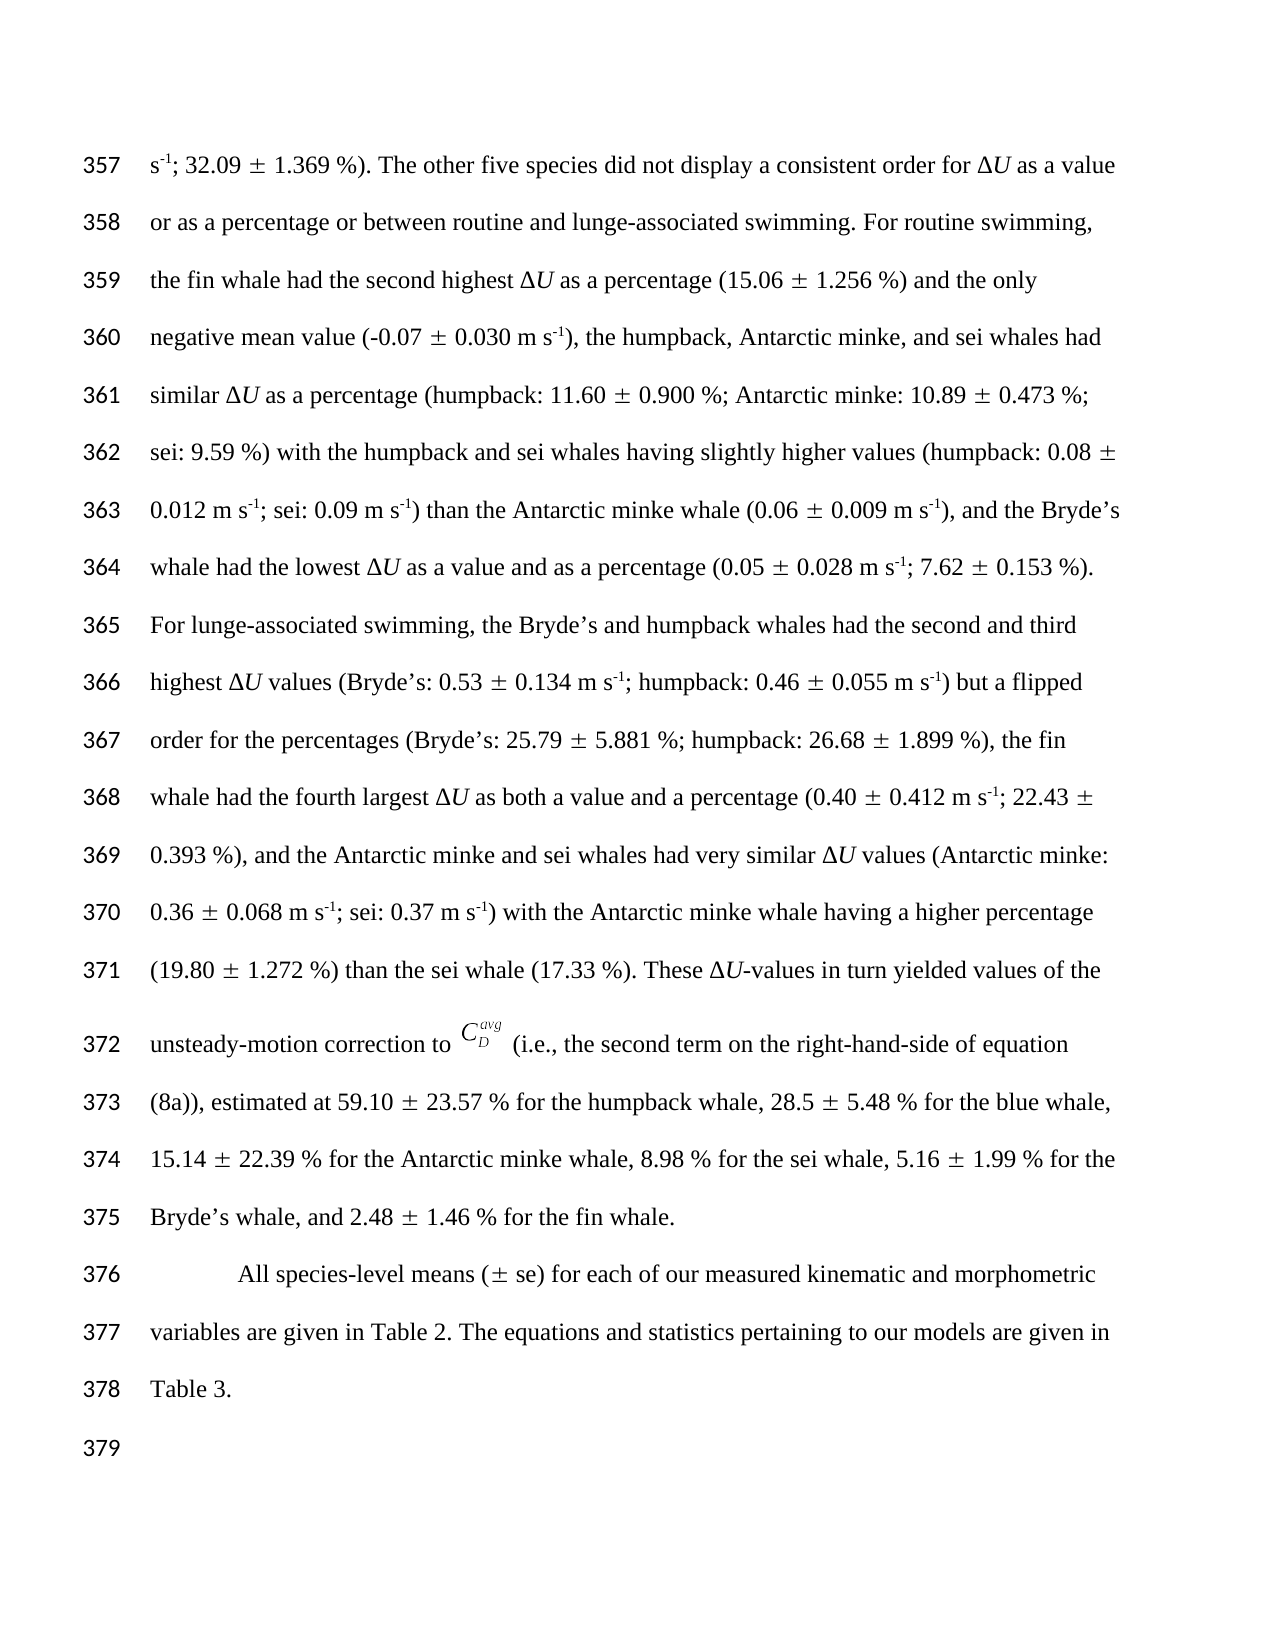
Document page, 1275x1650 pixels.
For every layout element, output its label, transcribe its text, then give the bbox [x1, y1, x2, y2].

text All species-level means ( se) for each of our measured kinematic and morphometric variables are given in Table 2. The equations and statistics pertaining to our models are given in Table 3. [150, 1259, 1125, 1403]
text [150, 150, 1125, 1231]
